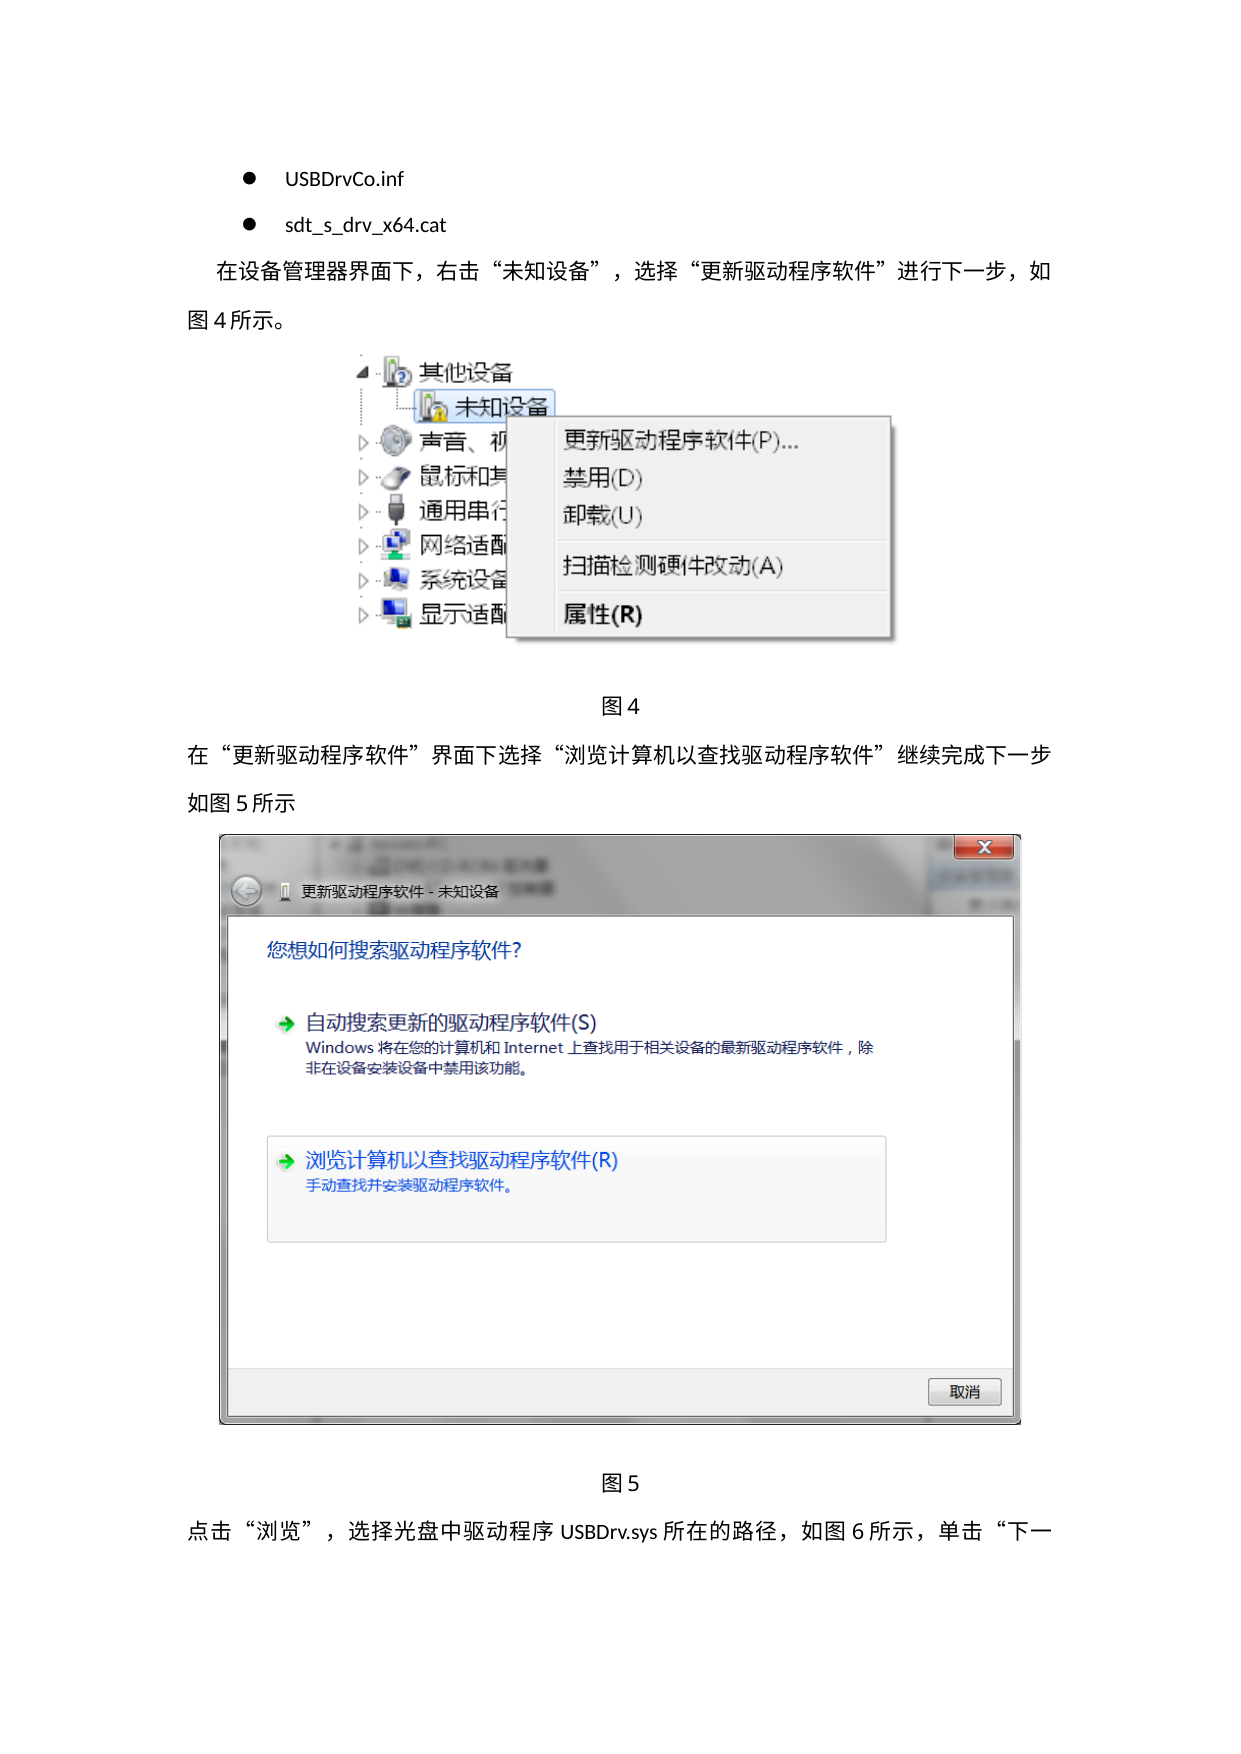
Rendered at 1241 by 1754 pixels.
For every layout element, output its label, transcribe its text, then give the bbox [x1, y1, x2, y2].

list sdt_s_drv_x64.cat [241, 208, 1053, 240]
text 图5 [187, 1465, 1053, 1498]
list USBDrvCo.inf [241, 162, 1053, 194]
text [187, 1514, 1053, 1546]
picture [331, 350, 909, 651]
picture [219, 834, 1022, 1425]
text 在“更新驱动程序软件”界面下选择“浏览计算机以查找驱动程序软件”继续完成下一步，如图5所示 [187, 737, 1053, 819]
text 图4 [187, 689, 1053, 722]
text 在设备管理器界面下，右击“未知设备”，选择“更新驱动程序软件”进行下一步，如图4所示。 [187, 254, 1053, 335]
